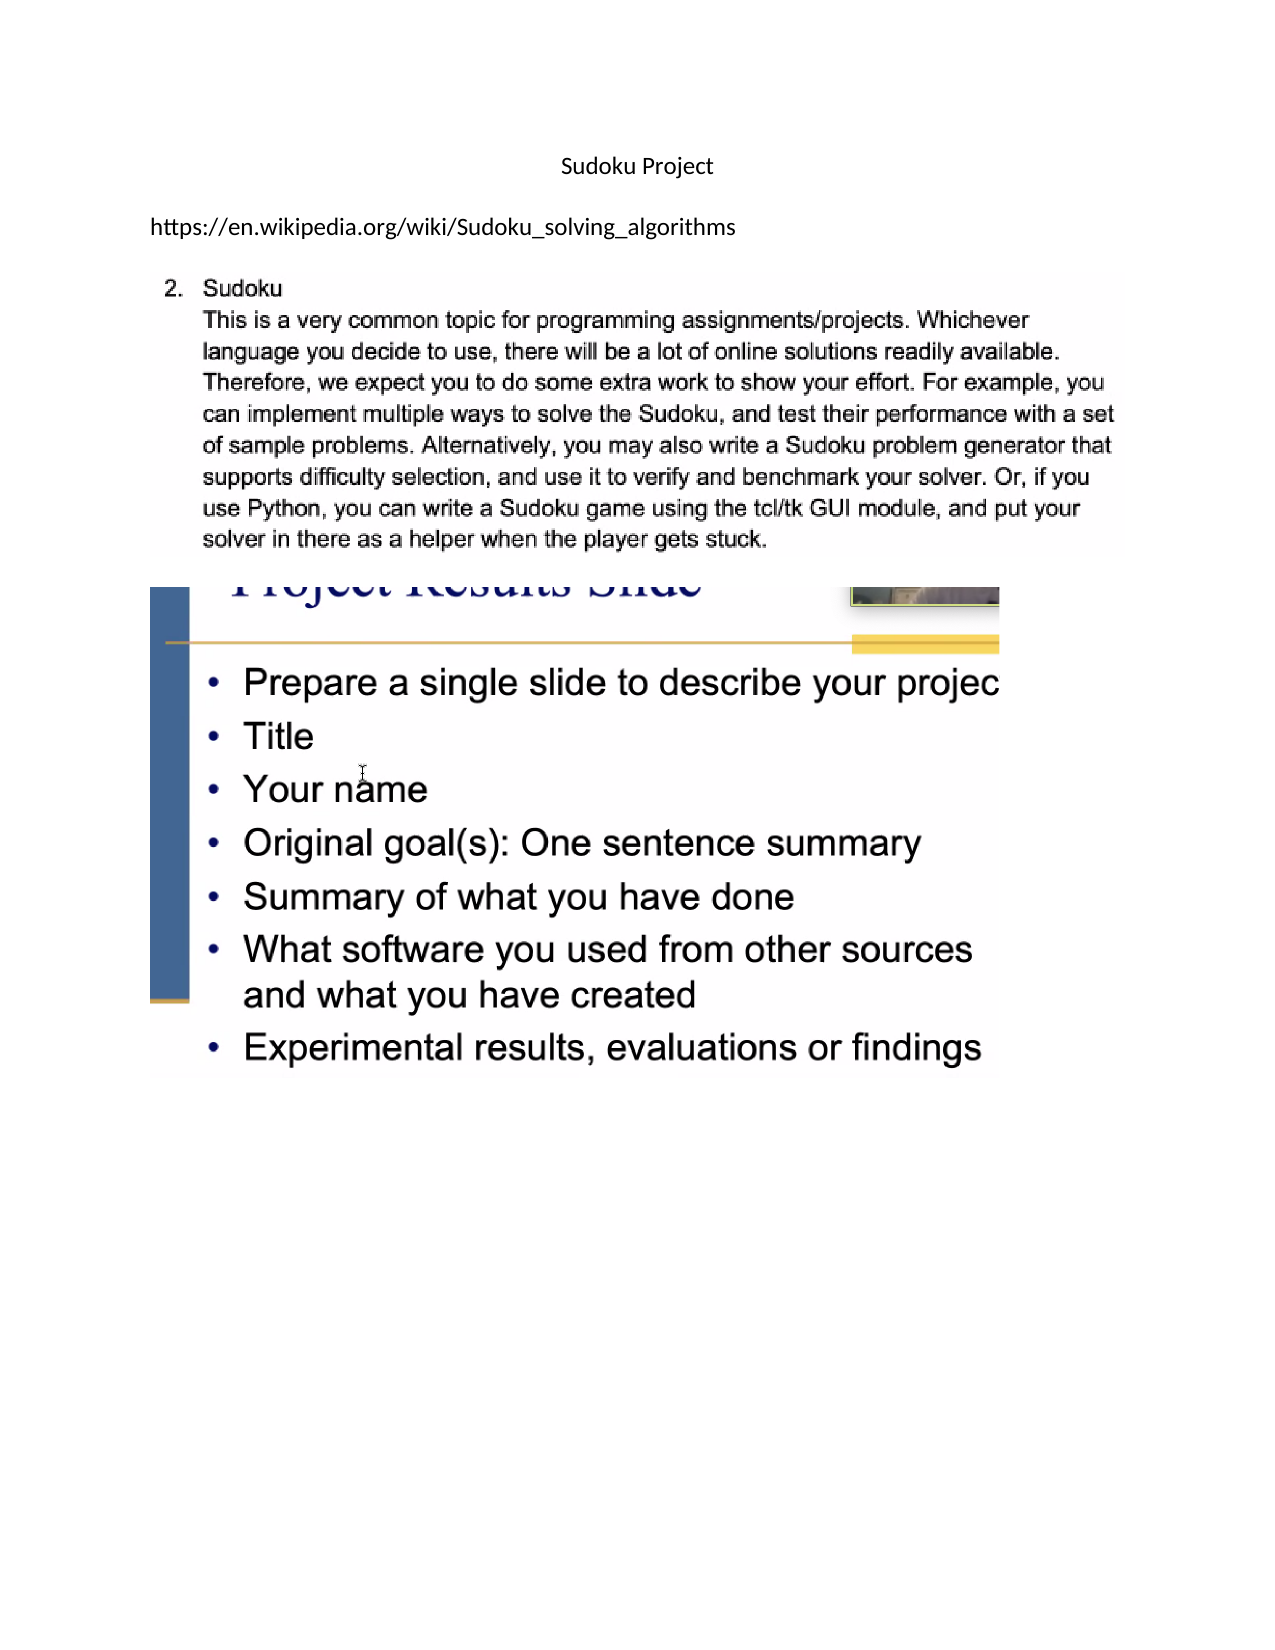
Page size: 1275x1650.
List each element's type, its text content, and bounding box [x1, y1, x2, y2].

picture [150, 587, 1000, 1078]
text https://en.wikipedia.org/wiki/Sudoku_solving_algorithms [150, 211, 1125, 242]
picture [150, 272, 1125, 557]
text Sudoku Project [150, 150, 1125, 181]
